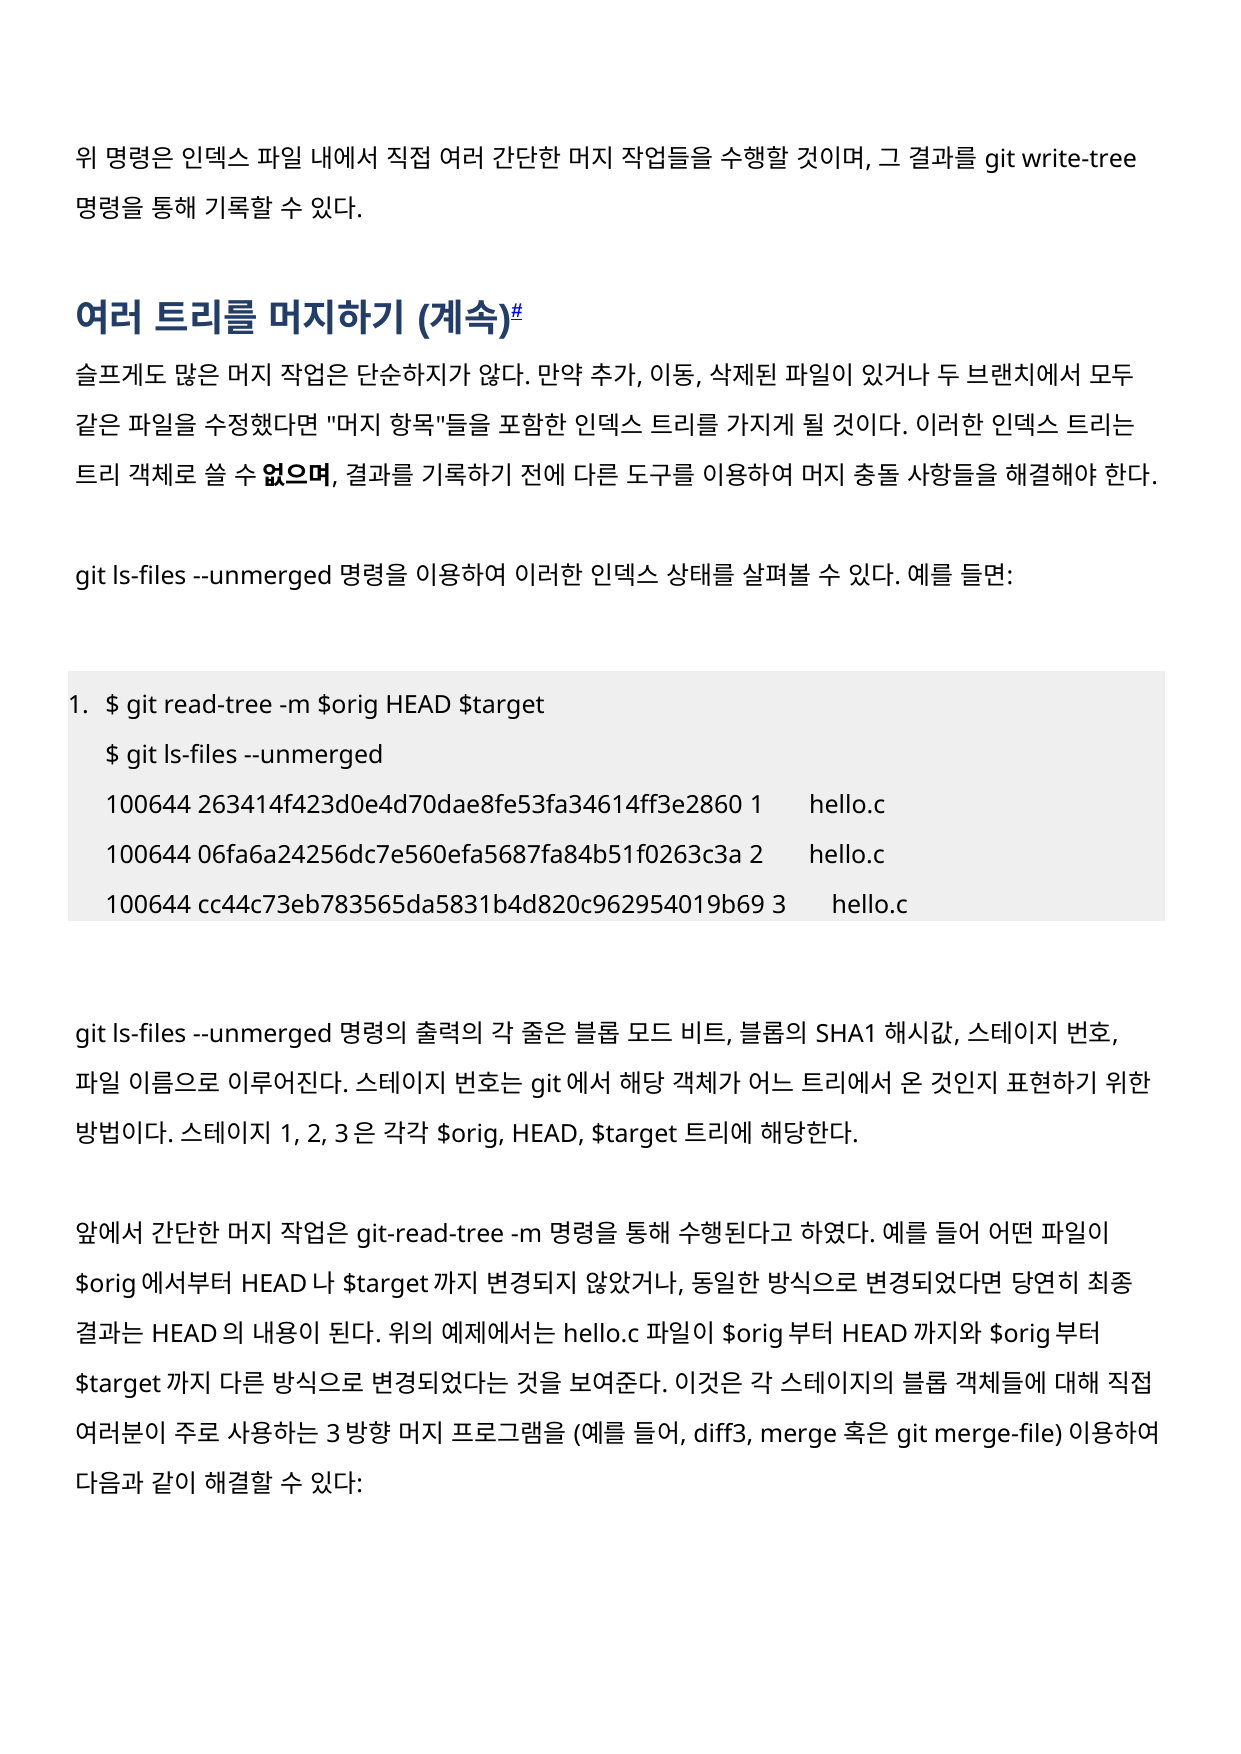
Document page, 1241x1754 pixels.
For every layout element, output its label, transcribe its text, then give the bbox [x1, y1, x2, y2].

text 위 명령은 인덱스 파일 내에서 직접 여러 간단한 머지 작업들을 수행할 것이며, 그 결과를 git write-tree 명령을 통해 기록할 수 있다. [75, 125, 1165, 225]
text git ls-files --unmerged 명령의 출력의 각 줄은 블롭 모드 비트, 블롭의 SHA1 해시값, 스테이지 번호, 파일 이름으로 이루어진다. 스테이지 번호는 git에서 해당 객체가 어느 트리에서 온 것인지 표현하기 위한 방법이다. 스테이지 1, 2, 3은 각각 $orig, HEAD, $target 트리에 해당한다. [75, 1000, 1165, 1150]
text 슬프게도 많은 머지 작업은 단순하지가 않다. 만약 추가, 이동, 삭제된 파일이 있거나 두 브랜치에서 모두 같은 파일을 수정했다면 "머지 항목"들을 포함한 인덱스 트리를 가지게 될 것이다. 이러한 인덱스 트리는 트리 객체로 쓸 수 없으며, 결과를 기록하기 전에 다른 도구를 이용하여 머지 충돌 사항들을 해결해야 한다. [75, 342, 1165, 492]
text 여러 트리를 머지하기 (계속)# [75, 275, 1165, 342]
text git ls-files --unmerged 명령을 이용하여 이러한 인덱스 상태를 살펴볼 수 있다. 예를 들면: [75, 542, 1165, 592]
text 앞에서 간단한 머지 작업은 git-read-tree -m 명령을 통해 수행된다고 하였다. 예를 들어 어떤 파일이 $orig에서부터 HEAD나 $target까지 변경되지 않았거나, 동일한 방식으로 변경되었다면 당연히 최종 결과는 HEAD의 내용이 된다. 위의 예제에서는 hello.c 파일이 $orig부터 HEAD까지와 $orig부터 $target까지 다른 방식으로 변경되었다는 것을 보여준다. 이것은 각 스테이지의 블롭 객체들에 대해 직접 여러분이 주로 사용하는 3방향 머지 프로그램을 (예를 들어, diff3, merge 혹은 git merge-file) 이용하여 다음과 같이 해결할 수 있다: [75, 1200, 1165, 1500]
list $ git read-tree -m $orig HEAD $target $ git ls-files --unmerged 100644 263414f423d0e4d70dae8fe53fa34614ff3e2860 1 hello.c 100644 06fa6a24256dc7e560efa5687fa84b51f0263c3a 2 hello.c 100644 cc44c73eb783565da5831b4d820c962954019b69 3 hello.c [68, 671, 1165, 921]
